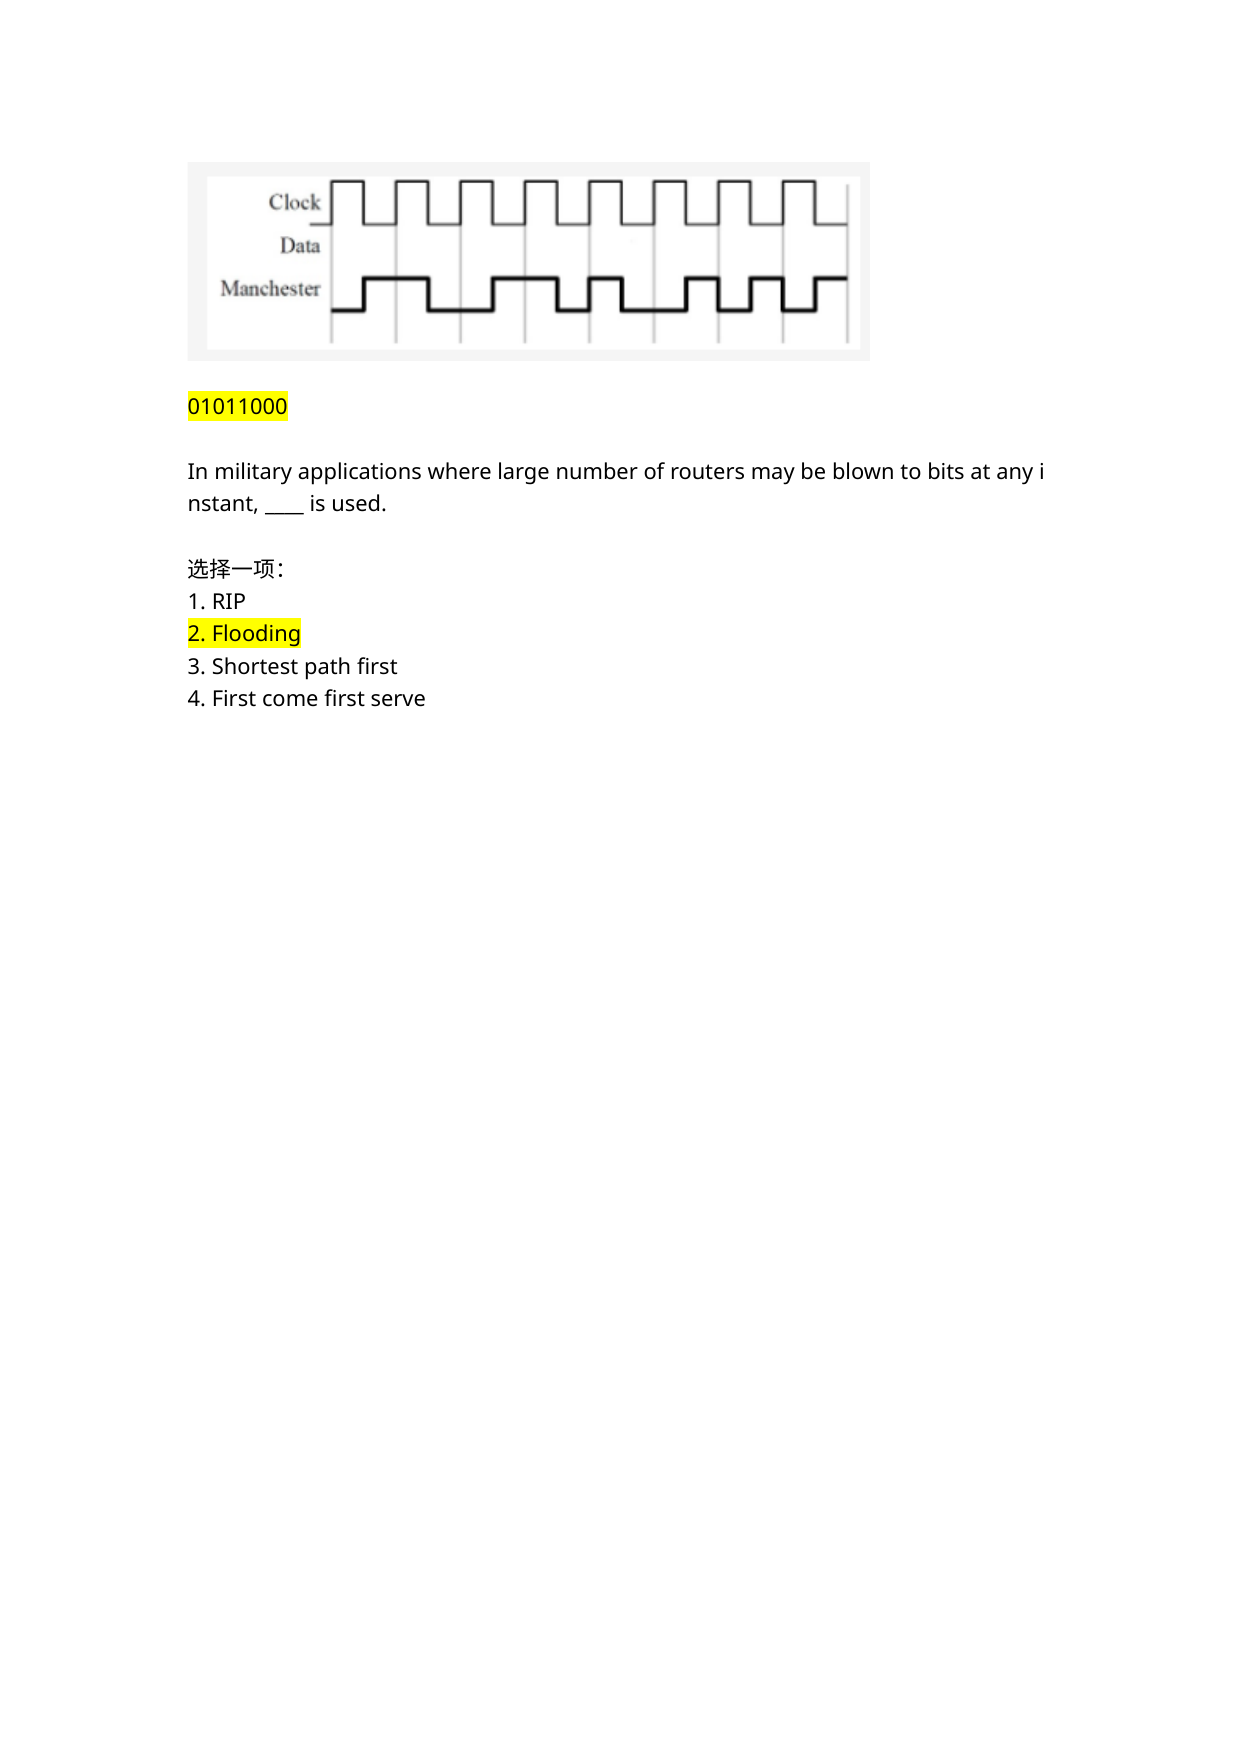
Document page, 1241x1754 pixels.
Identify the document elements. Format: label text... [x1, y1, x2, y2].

text In military applications where large number of routers may be blown to bits at any instant, ____ is used. 选择一项： 1. RIP 2. Flooding 3. Shortest path first 4. First come first serve [187, 454, 1053, 714]
text 01011000 [187, 389, 1053, 422]
picture [187, 162, 870, 361]
